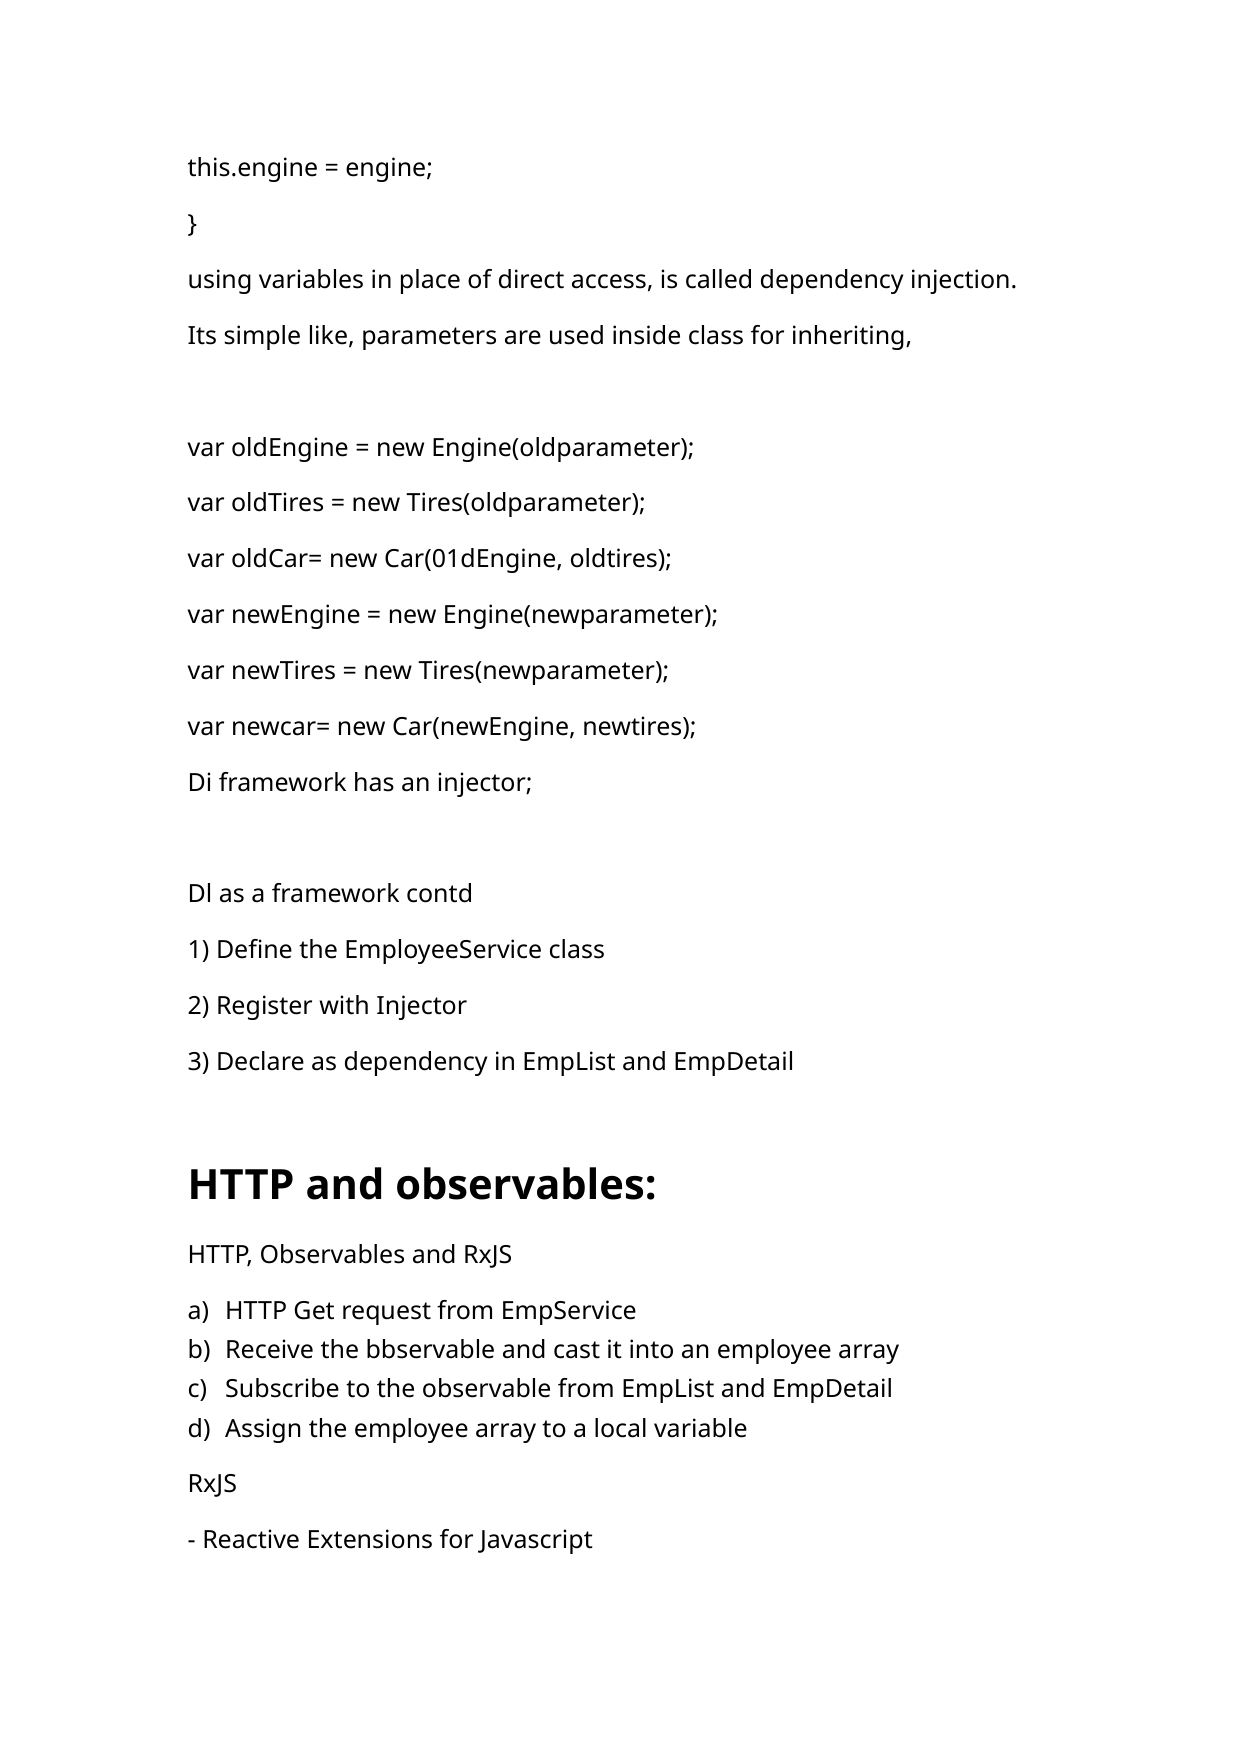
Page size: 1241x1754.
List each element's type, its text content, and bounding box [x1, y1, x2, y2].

list HTTP Get request from EmpService [187, 1293, 1090, 1327]
text this.engine = engine; [187, 150, 1090, 184]
text - Reactive Extensions for Javascript [187, 1522, 1090, 1556]
text var newEngine = new Engine(newparameter); [150, 597, 1090, 631]
list Assign the employee array to a local variable [187, 1410, 1090, 1444]
list Subscribe to the observable from EmpList and EmpDetail [187, 1371, 1090, 1405]
text Its simple like, parameters are used inside class for inheriting, [187, 317, 1090, 352]
text RxJS [187, 1466, 1090, 1500]
text var oldCar= new Car(01dEngine, oldtires); [187, 541, 1090, 575]
list Receive the bbservable and cast it into an employee array [187, 1332, 1090, 1366]
text 1) Define the EmployeeService class [187, 932, 1090, 966]
text 2) Register with Injector [187, 987, 1090, 1022]
text using variables in place of direct access, is called dependency injection. [187, 262, 1090, 296]
text HTTP, Observables and RxJS [187, 1237, 1090, 1271]
text HTTP and observables: [187, 1155, 1090, 1212]
text var newTires = new Tires(newparameter); [150, 652, 1090, 687]
text 3) Declare as dependency in EmpList and EmpDetail [187, 1043, 1090, 1077]
text } [187, 206, 1090, 240]
text Di framework has an injector; [187, 764, 1090, 798]
text Dl as a framework contd [187, 876, 1090, 910]
text var oldTires = new Tires(oldparameter); [187, 485, 1090, 519]
text var oldEngine = new Engine(oldparameter); [187, 429, 1090, 463]
text var newcar= new Car(newEngine, newtires); [187, 708, 1090, 742]
